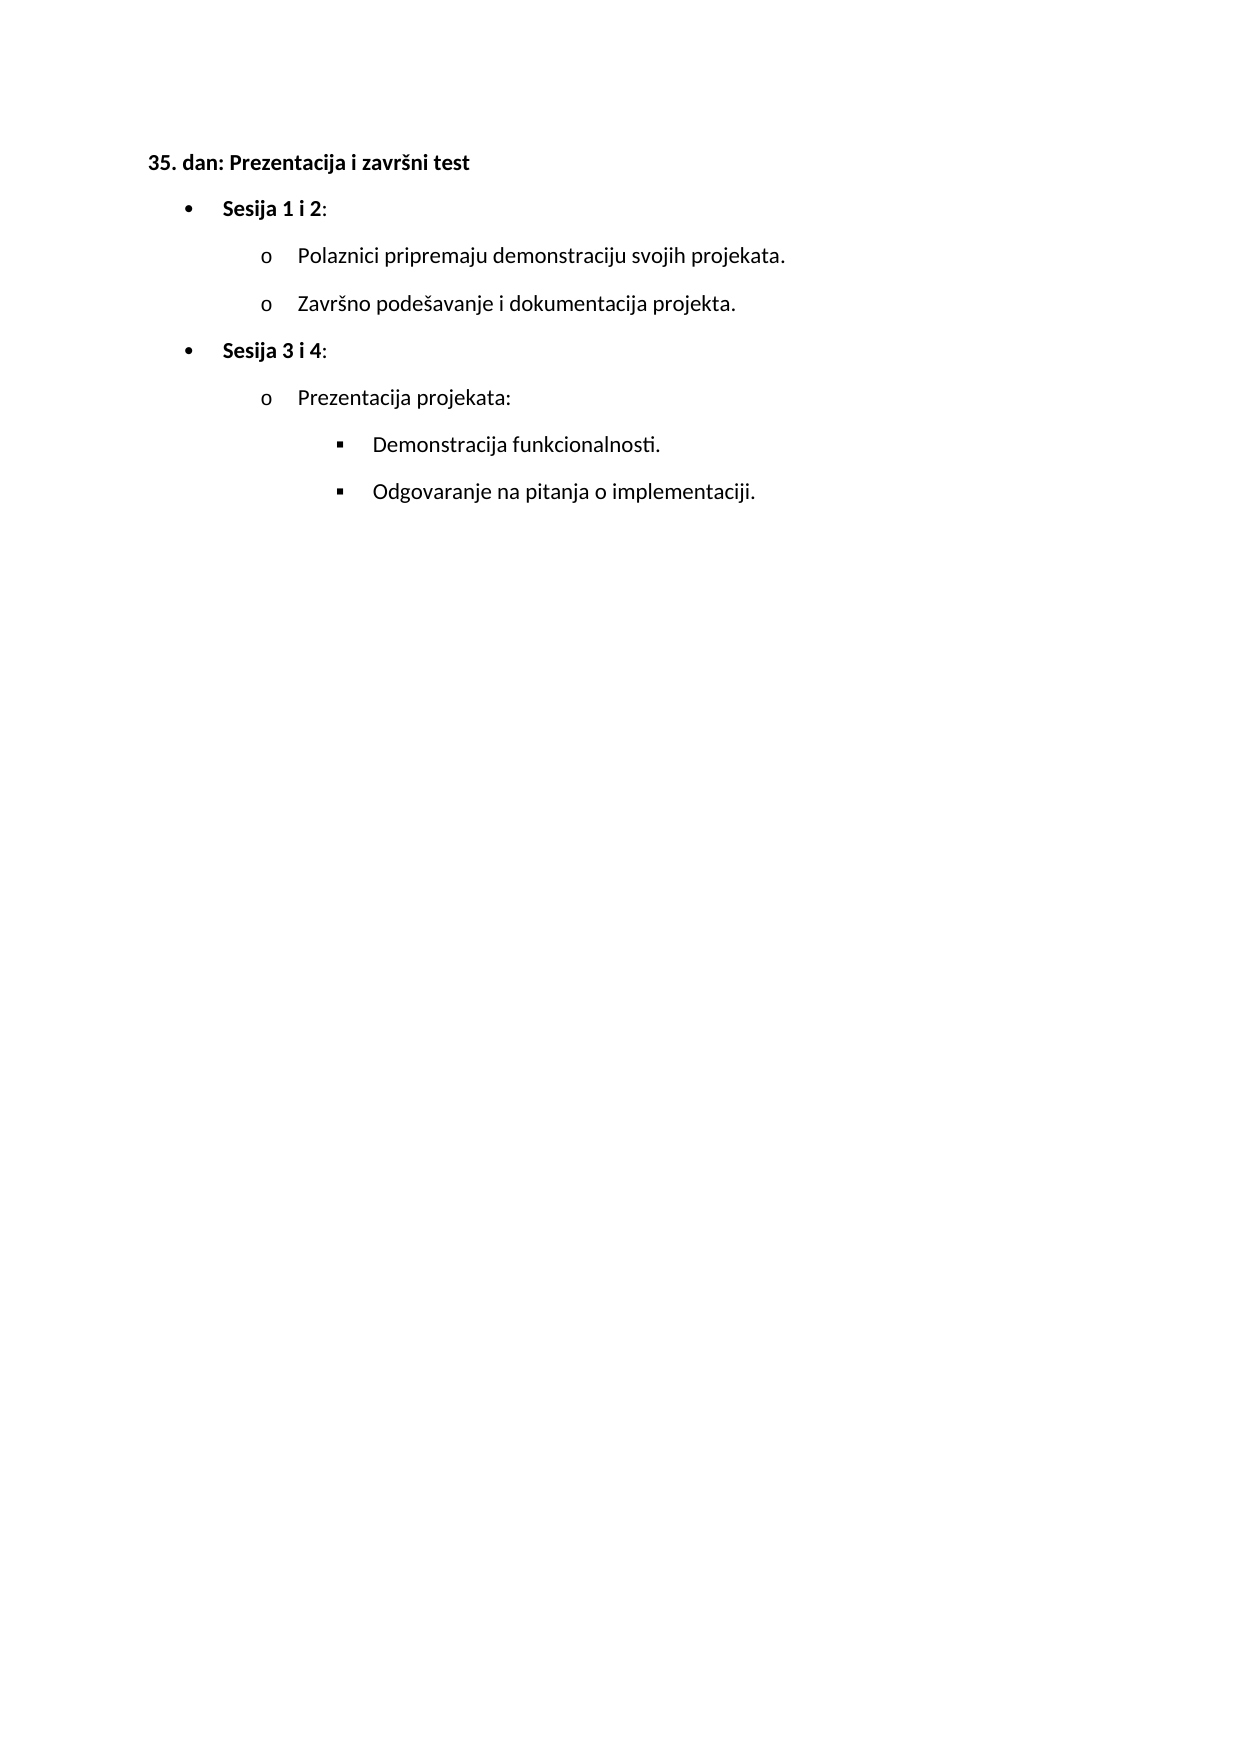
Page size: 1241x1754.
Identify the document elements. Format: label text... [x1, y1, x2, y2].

list Odgovaranje na pitanja o implementaciji. [335, 477, 1093, 505]
list Završno podešavanje i dokumentacija projekta. [260, 289, 1093, 317]
list Polaznici pripremaju demonstraciju svojih projekata. [260, 241, 1093, 270]
list Sesija 1 i 2: [185, 194, 1093, 222]
list Demonstracija funkcionalnosti. [335, 430, 1093, 458]
text 35. dan: Prezentacija i završni test [148, 148, 1093, 176]
list Prezentacija projekata: [260, 383, 1093, 412]
list Sesija 3 i 4: [185, 336, 1093, 364]
